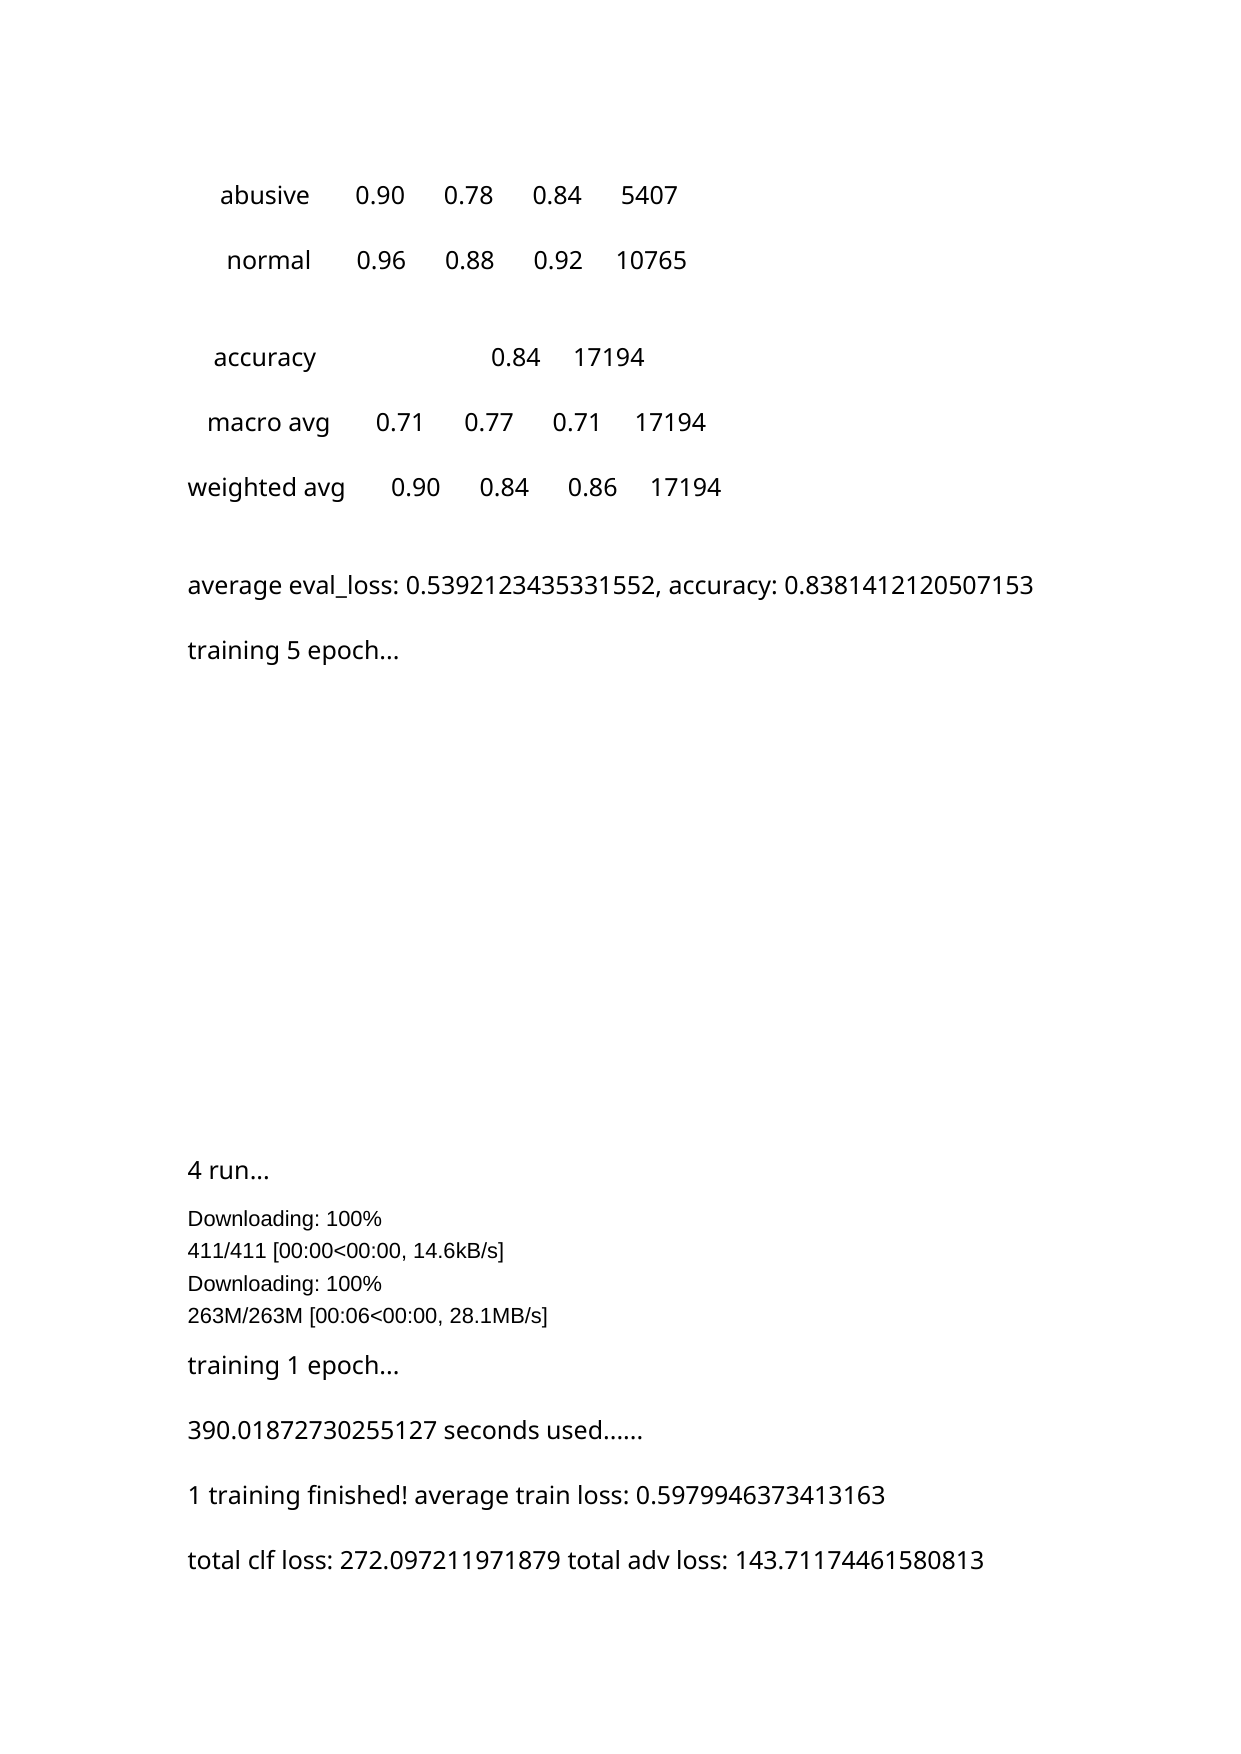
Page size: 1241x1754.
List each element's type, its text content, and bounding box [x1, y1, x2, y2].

text 390.01872730255127 seconds used...... [187, 1397, 1053, 1462]
text 1 training finished! average train loss: 0.5979946373413163 [187, 1462, 1053, 1527]
text normal 0.96 0.88 0.92 10765 [187, 227, 1053, 292]
text 411/411 [00:00<00:00, 14.6kB/s] [187, 1234, 1053, 1267]
text 263M/263M [00:06<00:00, 28.1MB/s] [187, 1299, 1053, 1332]
text macro avg 0.71 0.77 0.71 17194 [187, 389, 1053, 454]
text 4 run... [187, 1137, 1053, 1202]
text weighted avg 0.90 0.84 0.86 17194 [187, 454, 1053, 519]
text training 1 epoch... [187, 1332, 1053, 1397]
text training 5 epoch... [187, 617, 1053, 682]
text total clf loss: 272.097211971879 total adv loss: 143.71174461580813 [187, 1527, 1053, 1592]
text Downloading: 100% [187, 1202, 1053, 1234]
text abusive 0.90 0.78 0.84 5407 [187, 162, 1053, 227]
text accuracy 0.84 17194 [187, 324, 1053, 389]
text average eval_loss: 0.5392123435331552, accuracy: 0.8381412120507153 [187, 552, 1053, 617]
text Downloading: 100% [187, 1267, 1053, 1299]
